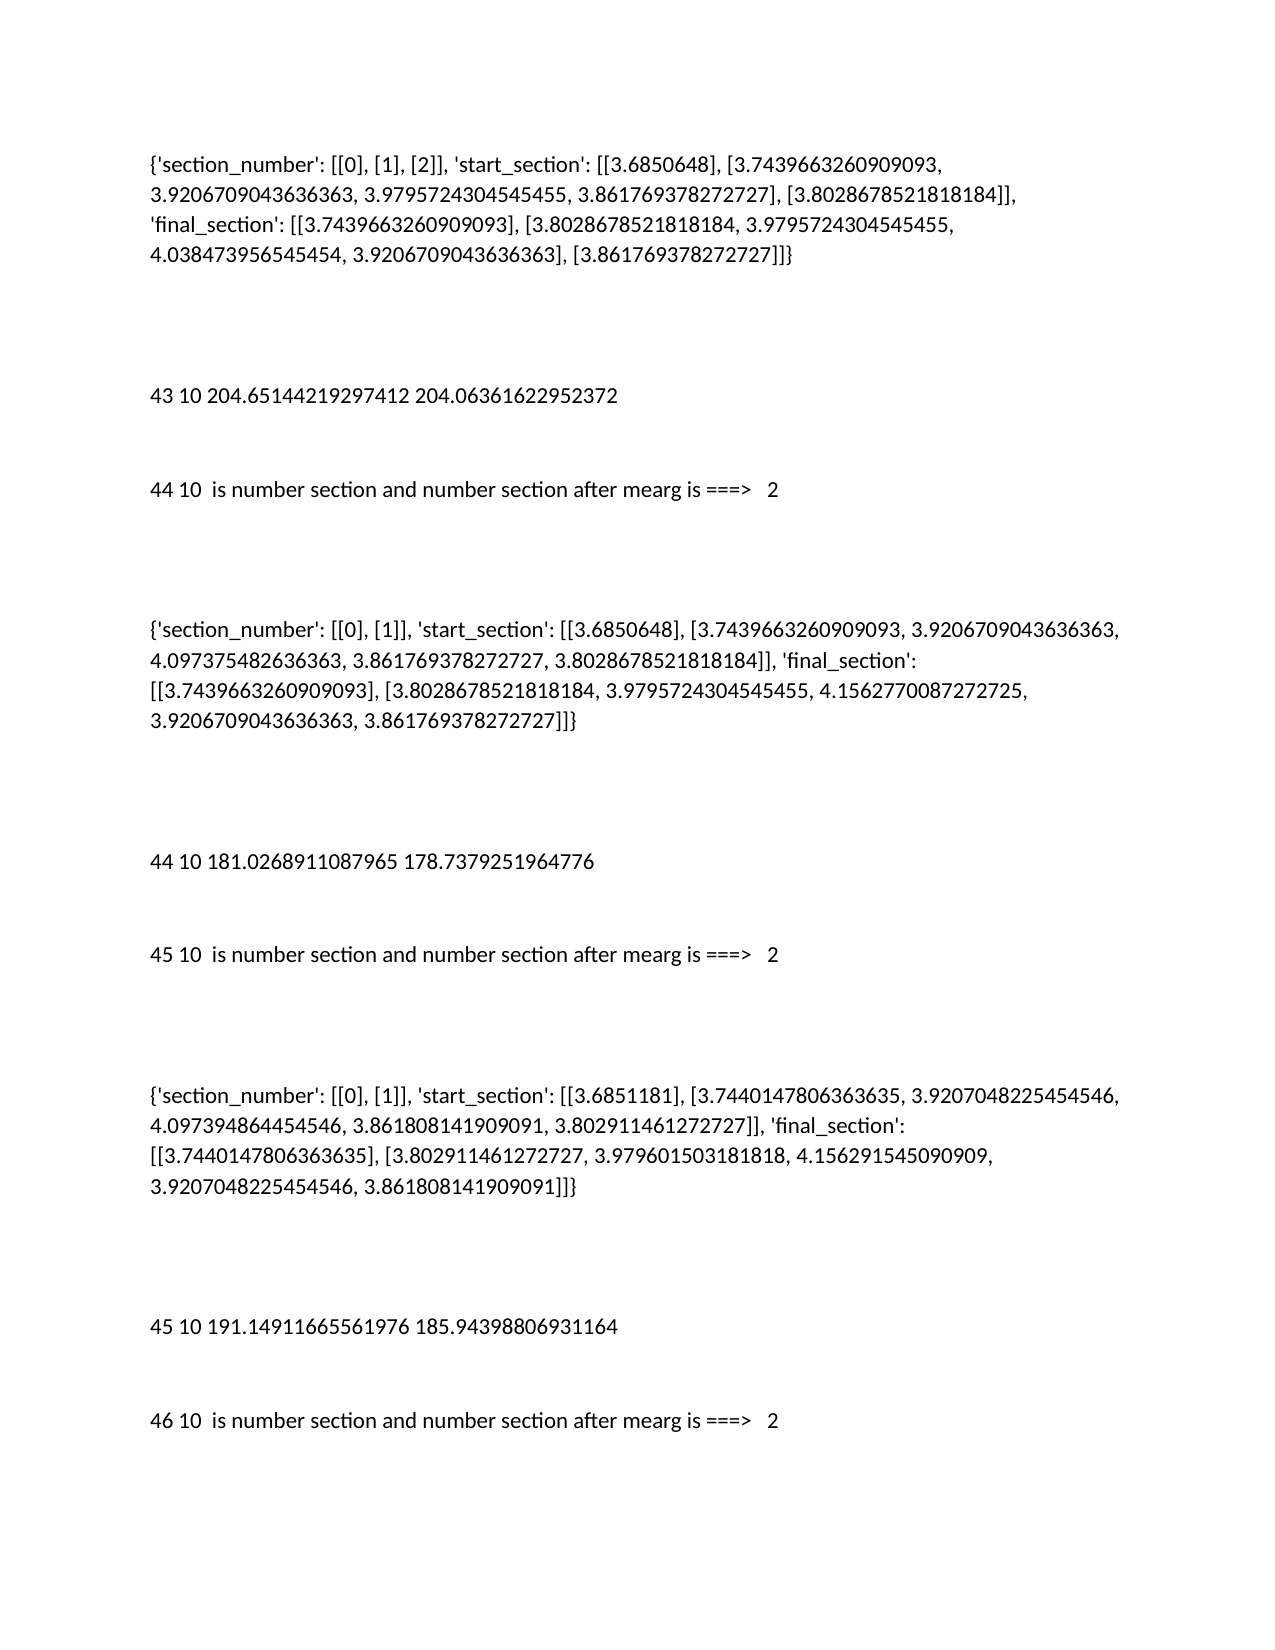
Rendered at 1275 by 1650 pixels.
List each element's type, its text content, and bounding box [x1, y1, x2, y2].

text 46 10 is number section and number section after mearg is ===> 2 [150, 1406, 1125, 1434]
text {'section_number': [[0], [1]], 'start_section': [[3.6850648], [3.7439663260909093, 3.9206709043636363, 4.097375482636363, 3.861769378272727, 3.8028678521818184]], 'final_section': [[3.7439663260909093], [3.8028678521818184, 3.9795724304545455, 4.1562770087272725, 3.9206709043636363, 3.861769378272727]]} [150, 616, 1125, 734]
text 45 10 is number section and number section after mearg is ===> 2 [150, 941, 1125, 969]
text 43 10 204.65144219297412 204.06361622952372 [150, 381, 1125, 409]
text {'section_number': [[0], [1]], 'start_section': [[3.6851181], [3.7440147806363635, 3.9207048225454546, 4.097394864454546, 3.861808141909091, 3.802911461272727]], 'final_section': [[3.7440147806363635], [3.802911461272727, 3.979601503181818, 4.156291545090909, 3.9207048225454546, 3.861808141909091]]} [150, 1081, 1125, 1200]
text 44 10 181.0268911087965 178.7379251964776 [150, 847, 1125, 875]
text 44 10 is number section and number section after mearg is ===> 2 [150, 475, 1125, 503]
text {'section_number': [[0], [1], [2]], 'start_section': [[3.6850648], [3.7439663260909093, 3.9206709043636363, 3.9795724304545455, 3.861769378272727], [3.8028678521818184]], 'final_section': [[3.7439663260909093], [3.8028678521818184, 3.9795724304545455, 4.038473956545454, 3.9206709043636363], [3.861769378272727]]} [150, 150, 1125, 269]
text 45 10 191.14911665561976 185.94398806931164 [150, 1312, 1125, 1341]
